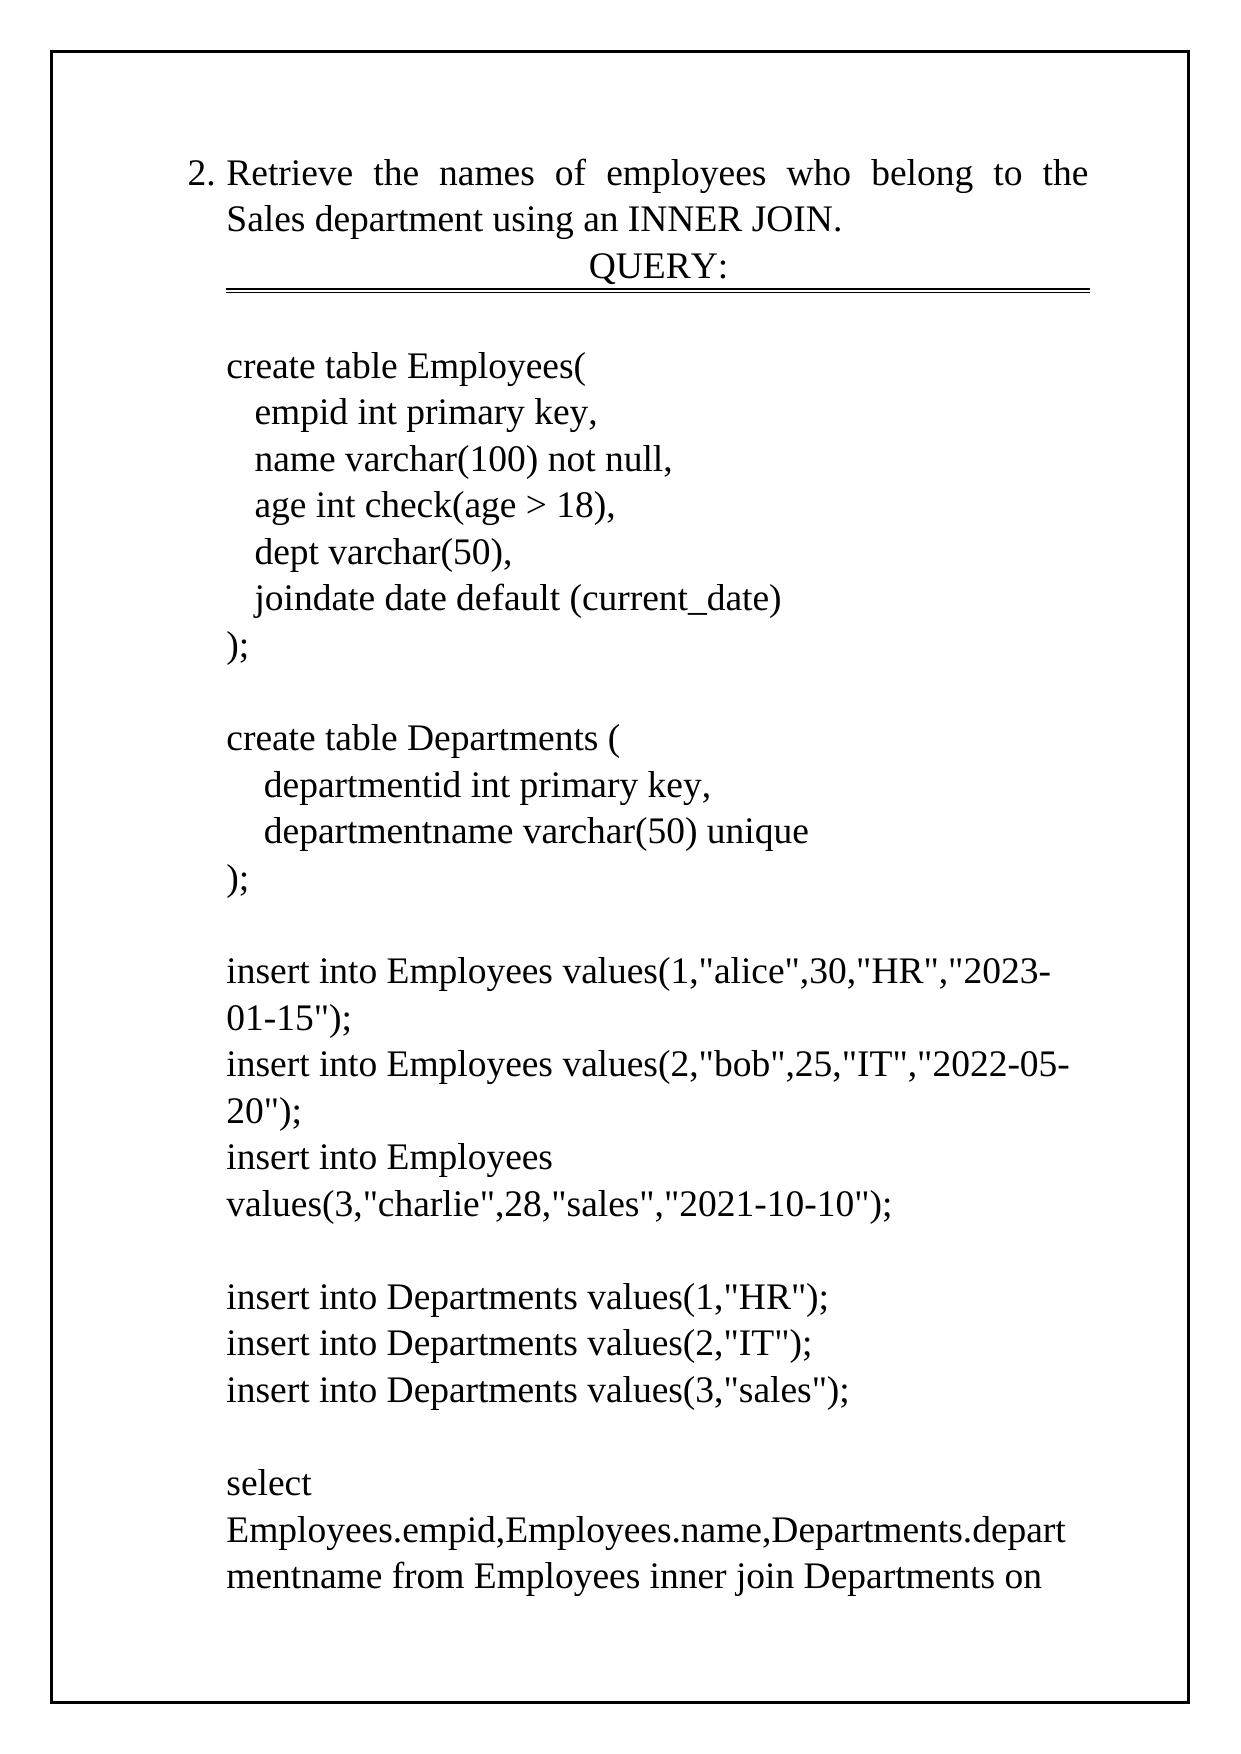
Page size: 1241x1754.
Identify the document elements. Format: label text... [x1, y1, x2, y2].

list insert into Departments values(1,"HR"); [226, 1274, 1090, 1317]
list insert into Departments values(2,"IT"); [226, 1321, 1090, 1364]
list name varchar(100) not null, [226, 436, 1090, 479]
list insert into Employees values(3,"charlie",28,"sales","2021-10-10"); [226, 1134, 1090, 1224]
list create table Departments ( [226, 716, 1090, 759]
list joindate date default (current_date) [226, 576, 1090, 619]
list departmentid int primary key, [226, 762, 1090, 805]
list empid int primary key, [226, 389, 1090, 433]
list age int check(age > 18), [226, 483, 1090, 526]
list insert into Employees values(2,"bob",25,"IT","2022-05-20"); [226, 1041, 1090, 1131]
list ); [226, 622, 1090, 666]
list insert into Departments values(3,"sales"); [226, 1367, 1090, 1411]
list create table Employees( [226, 343, 1090, 386]
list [226, 1461, 1090, 1597]
list Retrieve the names of employees who belong to the Sales department using an INNER JOIN. [187, 150, 1090, 240]
list QUERY: [226, 243, 1090, 288]
list insert into Employees values(1,"alice",30,"HR","2023-01-15"); [226, 948, 1090, 1038]
list departmentname varchar(50) unique [226, 809, 1090, 852]
list dept varchar(50), [226, 529, 1090, 572]
list ); [226, 855, 1090, 898]
